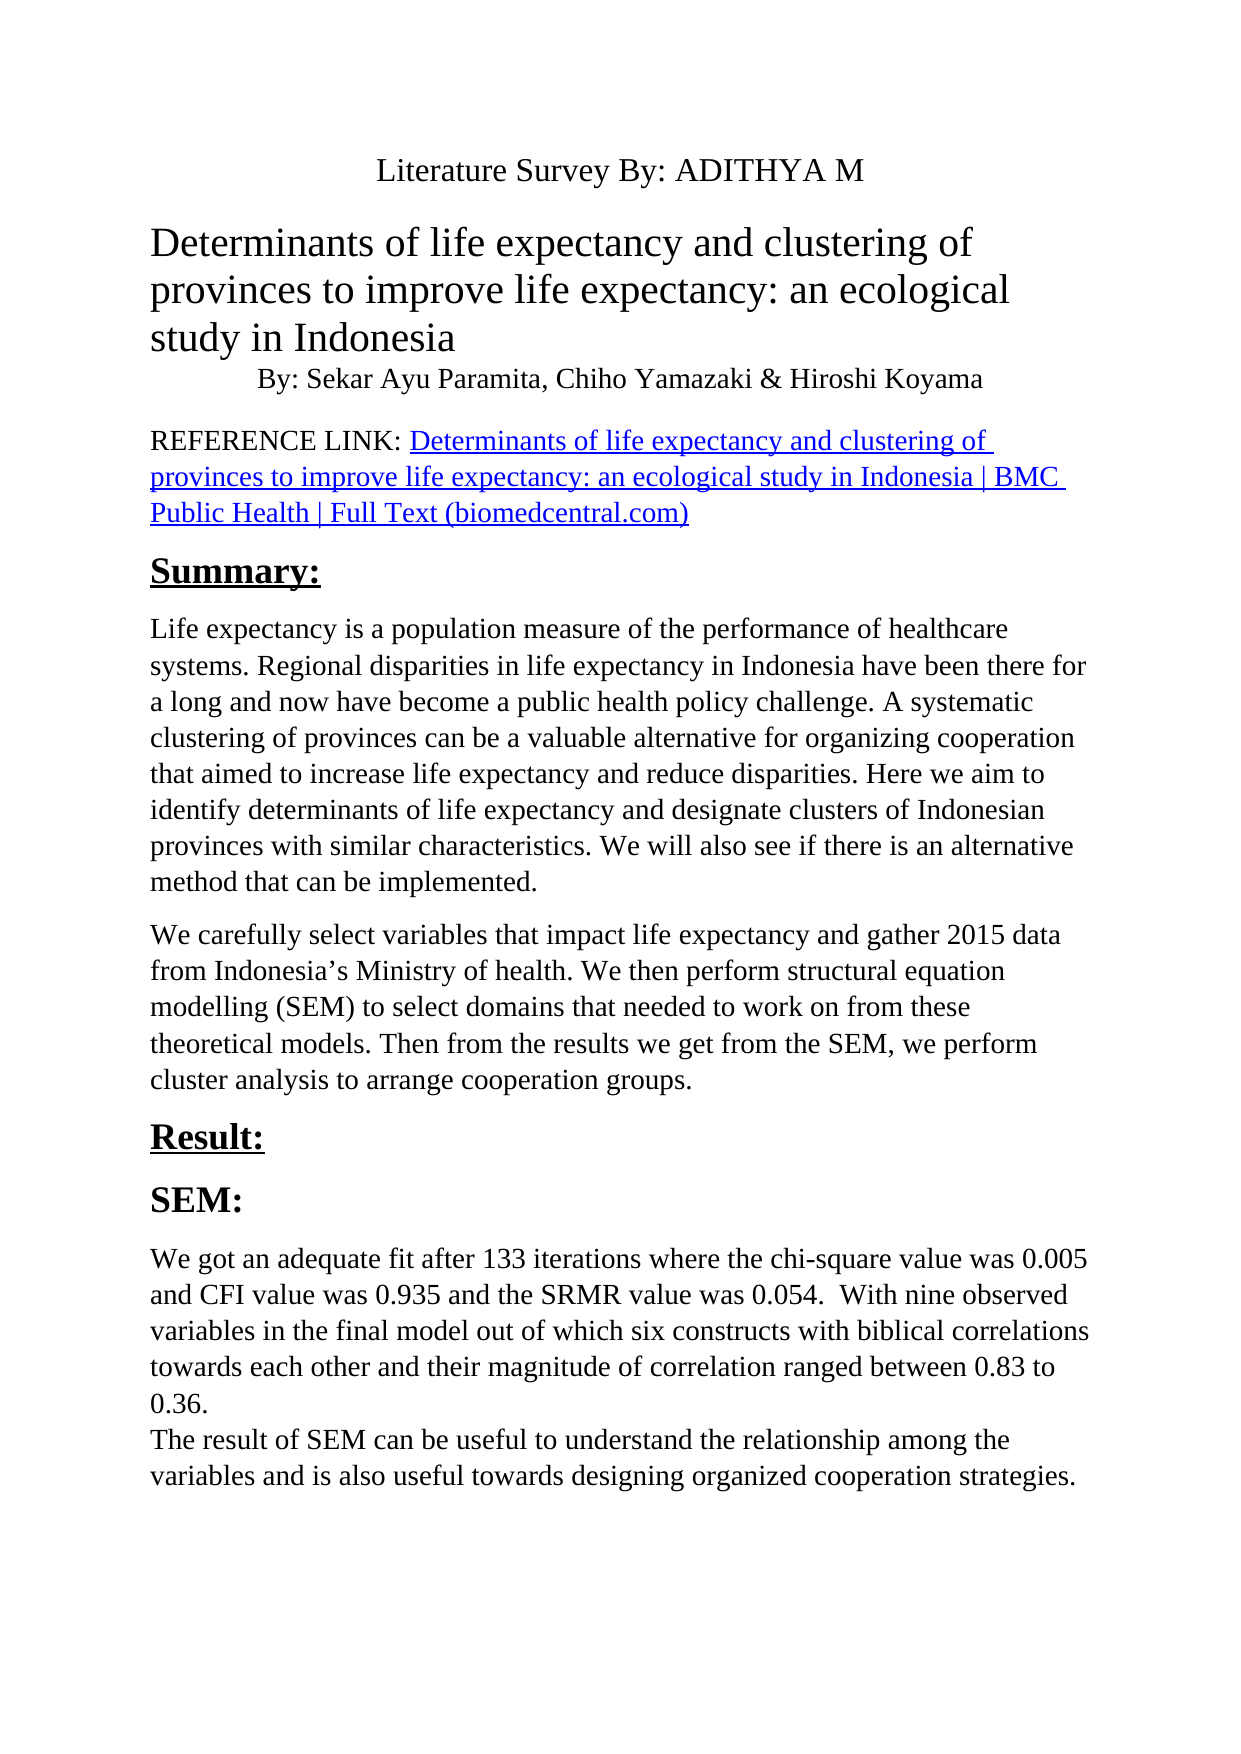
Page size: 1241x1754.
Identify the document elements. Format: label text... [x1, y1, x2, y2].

text By: Sekar Ayu Paramita, Chiho Yamazaki & Hiroshi Koyama [150, 361, 1090, 394]
text We carefully select variables that impact life expectancy and gather 2015 data from Indonesia’s Ministry of health. We then perform structural equation modelling (SEM) to select domains that needed to work on from these theoretical models. Then from the results we get from the SEM, we perform cluster analysis to arrange cooperation groups. [150, 917, 1090, 1095]
text Literature Survey By: ADITHYA M [150, 150, 1090, 188]
text Life expectancy is a population measure of the performance of healthcare systems. Regional disparities in life expectancy in Indonesia have been there for a long and now have become a public health policy challenge. A systematic clustering of provinces can be a valuable alternative for organizing cooperation that aimed to increase life expectancy and reduce disparities. Here we aim to identify determinants of life expectancy and designate clusters of Indonesian provinces with similar characteristics. We will also see if there is an alternative method that can be implemented. [150, 611, 1090, 898]
text Summary: [150, 548, 1090, 591]
text REFERENCE LINK: Determinants of life expectancy and clustering of provinces to improve life expectancy: an ecological study in Indonesia | BMC Public Health | Full Text (biomedcentral.com) [150, 423, 1090, 529]
text SEM: [150, 1178, 1090, 1221]
text Determinants of life expectancy and clustering of provinces to improve life expectancy: an ecological study in Indonesia [150, 217, 1090, 361]
text Result: [150, 1115, 1090, 1158]
text We got an adequate fit after 133 iterations where the chi-square value was 0.005 and CFI value was 0.935 and the SRMR value was 0.054. With nine observed variables in the final model out of which six constructs with biblical correlations towards each other and their magnitude of correlation ranged between 0.83 to 0.36. The result of SEM can be useful to understand the relationship among the variables and is also useful towards designing organized cooperation strategies. [150, 1241, 1090, 1492]
